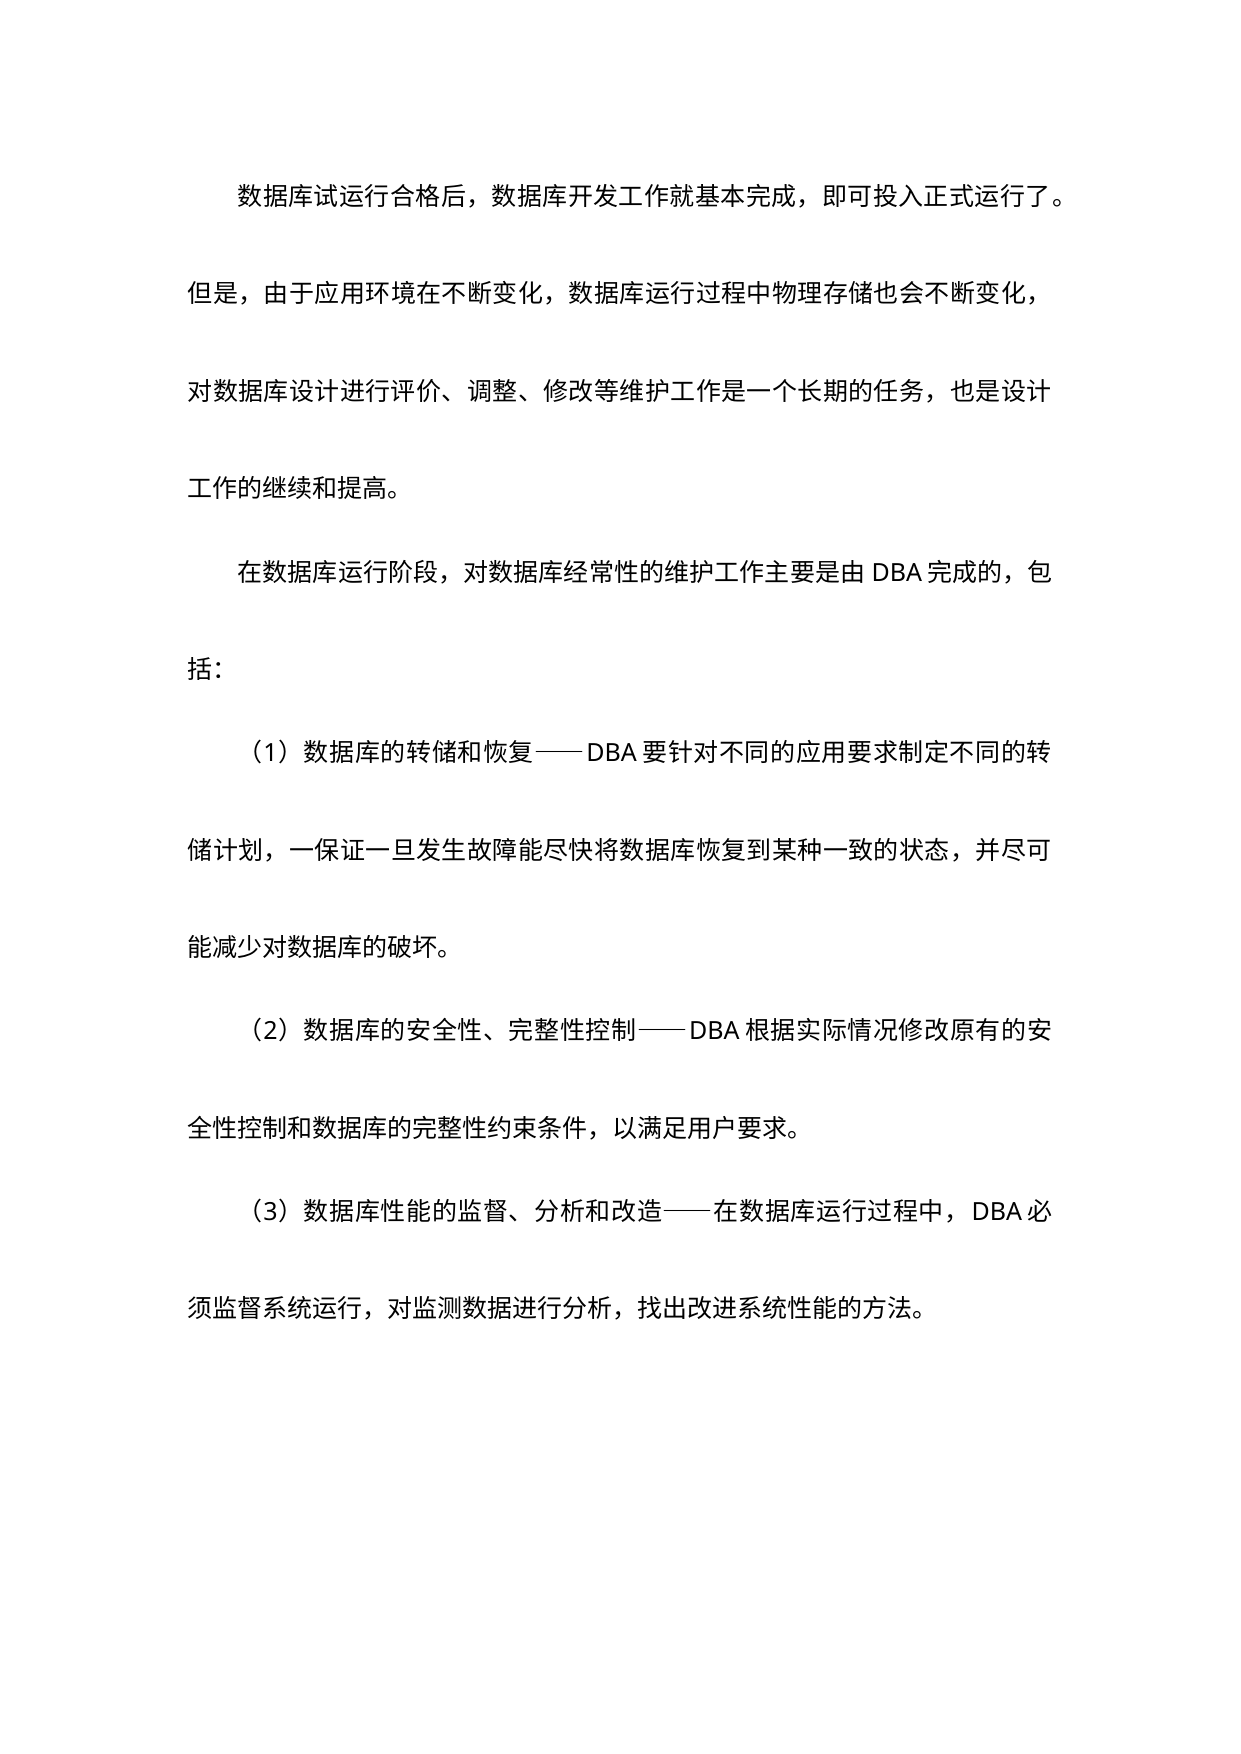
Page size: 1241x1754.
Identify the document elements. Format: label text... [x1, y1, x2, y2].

text （1）数据库的转储和恢复——DBA要针对不同的应用要求制定不同的转储计划，一保证一旦发生故障能尽快将数据库恢复到某种一致的状态，并尽可能减少对数据库的破坏。 [187, 718, 1053, 978]
text 在数据库运行阶段，对数据库经常性的维护工作主要是由DBA完成的，包括： [187, 538, 1053, 700]
text 数据库试运行合格后，数据库开发工作就基本完成，即可投入正式运行了。但是，由于应用环境在不断变化，数据库运行过程中物理存储也会不断变化，对数据库设计进行评价、调整、修改等维护工作是一个长期的任务，也是设计工作的继续和提高。 [187, 162, 1053, 519]
text （3）数据库性能的监督、分析和改造——在数据库运行过程中，DBA必须监督系统运行，对监测数据进行分析，找出改进系统性能的方法。 [187, 1177, 1053, 1339]
text （2）数据库的安全性、完整性控制——DBA根据实际情况修改原有的安全性控制和数据库的完整性约束条件，以满足用户要求。 [187, 996, 1053, 1159]
